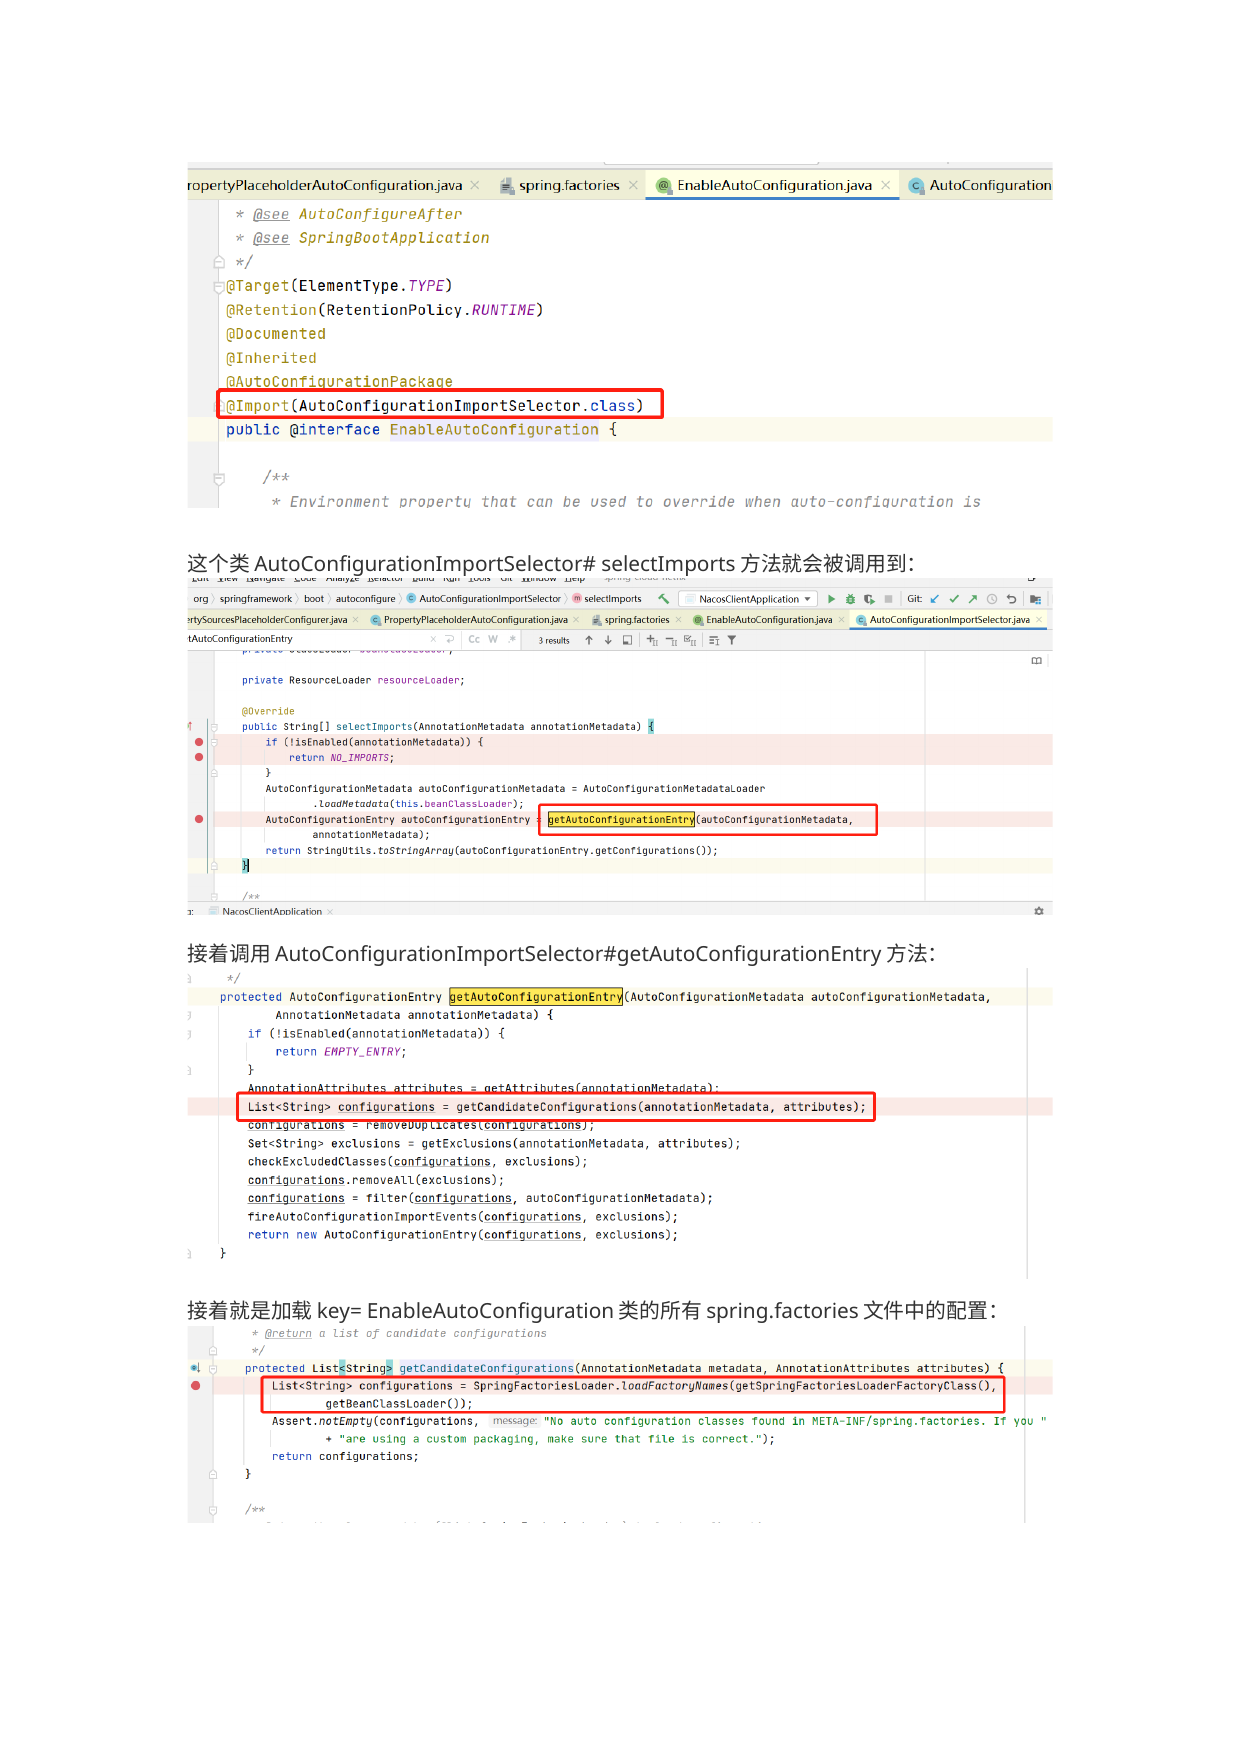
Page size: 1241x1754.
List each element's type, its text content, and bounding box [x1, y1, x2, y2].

picture [187, 162, 1053, 508]
text 这个类AutoConfigurationImportSelector# selectImports方法就会被调用到： [187, 546, 1053, 578]
text 接着就是加载key= EnableAutoConfiguration类的所有spring.factories文件中的配置： [187, 1294, 1053, 1326]
picture [187, 1326, 1053, 1523]
picture [187, 968, 1053, 1279]
picture [187, 578, 1053, 915]
text 接着调用AutoConfigurationImportSelector#getAutoConfigurationEntry方法： [187, 936, 1053, 968]
